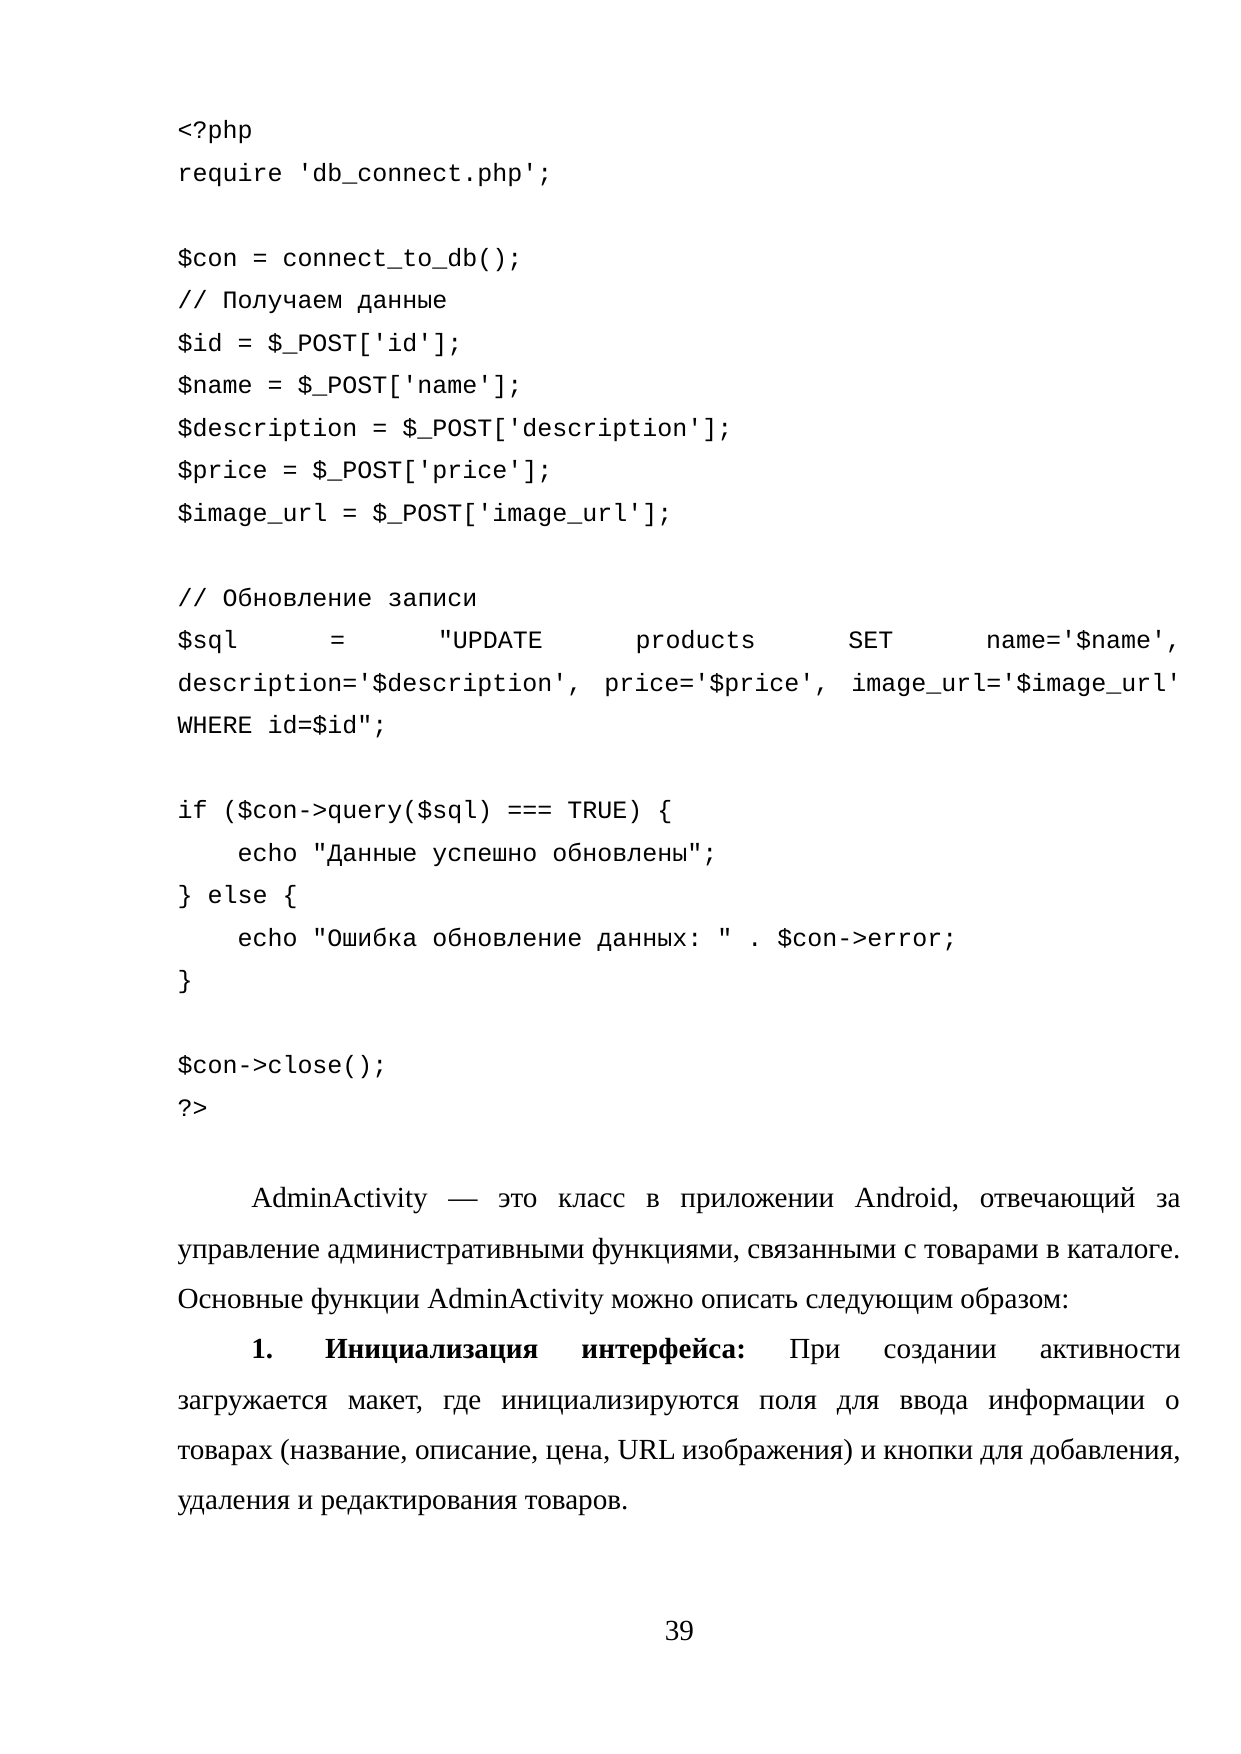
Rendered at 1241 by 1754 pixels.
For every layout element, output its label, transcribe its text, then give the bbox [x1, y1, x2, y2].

text $con = connect_to_db(); [177, 246, 1181, 274]
text $con->close(); [177, 1053, 1181, 1081]
text echo "Данные успешно обновлены"; [177, 841, 1181, 869]
text AdminActivity — это класс в приложении Android, отвечающий за управление административными функциями, связанными с товарами в каталоге. Основные функции AdminActivity можно описать следующим образом: [177, 1181, 1181, 1315]
text ?> [177, 1096, 1181, 1124]
text } else { [177, 883, 1181, 911]
text // Получаем данные [177, 288, 1181, 316]
text $name = $_POST['name']; [177, 373, 1181, 401]
text $price = $_POST['price']; [177, 458, 1181, 486]
text $image_url = $_POST['image_url']; [177, 501, 1181, 529]
text $sql = "UPDATE products SET name='$name', description='$description', price='$price', image_url='$image_url' WHERE id=$id"; [177, 628, 1181, 741]
text $id = $_POST['id']; [177, 331, 1181, 359]
text <?php [177, 118, 1181, 146]
text echo "Ошибка обновление данных: " . $con->error; [177, 926, 1181, 954]
text if ($con->query($sql) === TRUE) { [177, 798, 1181, 826]
text require 'db_connect.php'; [177, 161, 1181, 189]
text } [177, 968, 1181, 996]
text // Обновление записи [177, 586, 1181, 614]
text $description = $_POST['description']; [177, 416, 1181, 444]
list Инициализация интерфейса: При создании активности загружается макет, где инициализируются поля для ввода информации о товарах (название, описание, цена, URL изображения) и кнопки для добавления, удаления и редактирования товаров. [177, 1332, 1181, 1516]
